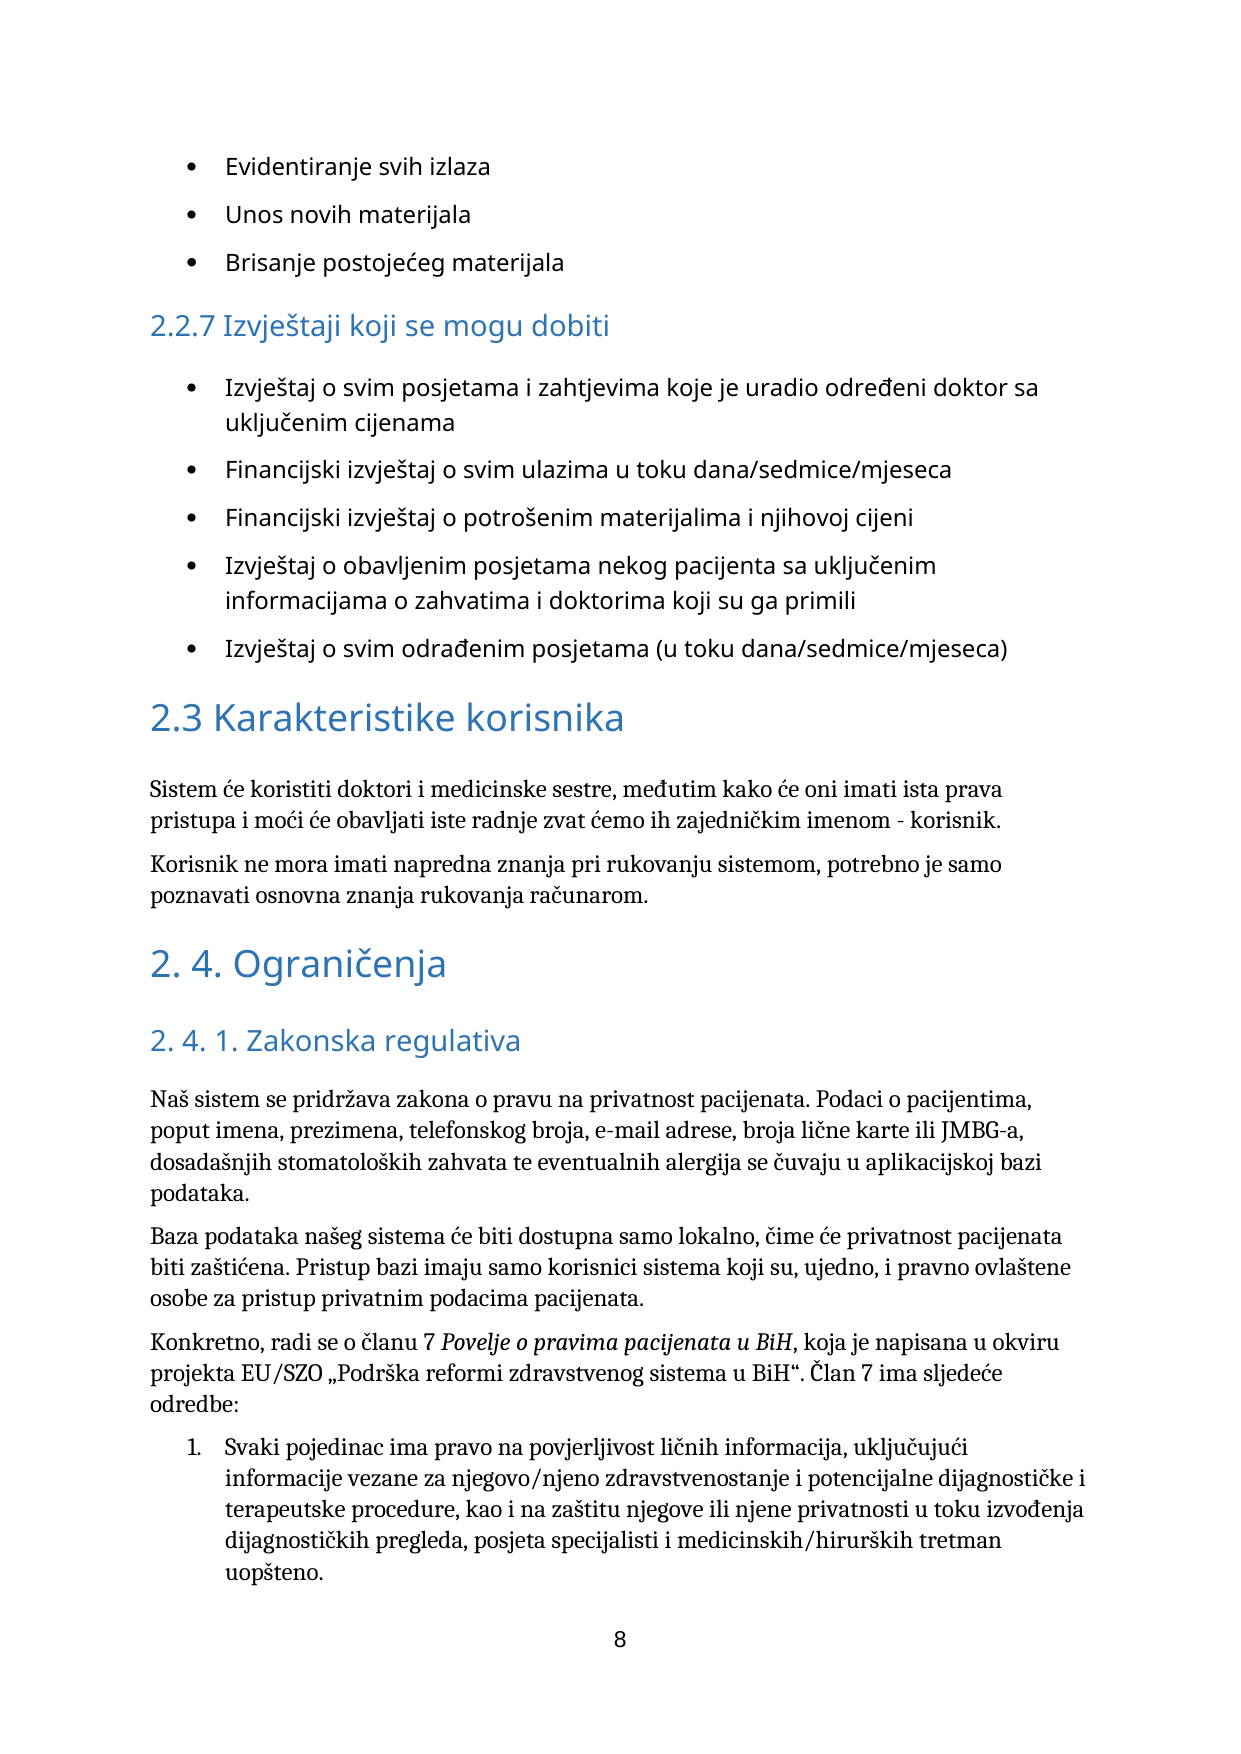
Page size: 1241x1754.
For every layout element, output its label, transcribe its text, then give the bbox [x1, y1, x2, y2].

list Izvještaj o svim posjetama i zahtjevima koje je uradio određeni doktor sa uključenim cijenama [187, 370, 1090, 438]
list Svaki pojedinac ima pravo na povjerljivost ličnih informacija, uključujući informacije vezane za njegovo/njeno zdravstvenostanje i potencijalne dijagnostičke i terapeutske procedure, kao i na zaštitu njegove ili njene privatnosti u toku izvođenja dijagnostičkih pregleda, posjeta specijalisti i medicinskih/hirurških tretman uopšteno. [187, 1433, 1090, 1586]
list Brisanje postojećeg materijala [187, 245, 1090, 278]
text Sistem će koristiti doktori i medicinske sestre, međutim kako će oni imati ista prava pristupa i moći će obavljati iste radnje zvat ćemo ih zajedničkim imenom - korisnik. [150, 775, 1090, 835]
list Financijski izvještaj o potrošenim materijalima i njihovoj cijeni [187, 501, 1090, 533]
text Baza podataka našeg sistema će biti dostupna samo lokalno, čime će privatnost pacijenata biti zaštićena. Pristup bazi imaju samo korisnici sistema koji su, ujedno, i pravno ovlaštene osobe za pristup privatnim podacima pacijenata. [150, 1222, 1090, 1313]
text Naš sistem se pridržava zakona o pravu na privatnost pacijenata. Podaci o pacijentima, poput imena, prezimena, telefonskog broja, e-mail adrese, broja lične karte ili JMBG-a, dosadašnjih stomatoloških zahvata te eventualnih alergija se čuvaju u aplikacijskoj bazi podataka. [150, 1085, 1090, 1207]
text 2.2.7 Izvještaji koji se mogu dobiti [150, 306, 1090, 345]
list Evidentiranje svih izlaza [187, 150, 1090, 183]
list Financijski izvještaj o svim ulazima u toku dana/sedmice/mjeseca [187, 453, 1090, 486]
list Izvještaj o obavljenim posjetama nekog pacijenta sa uključenim informacijama o zahvatima i doktorima koji su ga primili [187, 549, 1090, 616]
text 2.3 Karakteristike korisnika [150, 692, 1090, 743]
text 2. 4. Ograničenja [150, 937, 1090, 988]
list Izvještaj o svim odrađenim posjetama (u toku dana/sedmice/mjeseca) [187, 632, 1090, 664]
list Unos novih materijala [187, 198, 1090, 230]
text Korisnik ne mora imati napredna znanja pri rukovanju sistemom, potrebno je samo poznavati osnovna znanja rukovanja računarom. [150, 850, 1090, 910]
text Konkretno, radi se o članu 7 Povelje o pravima pacijenata u BiH, koja je napisana u okviru projekta EU/SZO „Podrška reformi zdravstvenog sistema u BiH“. Član 7 ima sljedeće odredbe: [150, 1328, 1090, 1418]
text 2. 4. 1. Zakonska regulativa [150, 1021, 1090, 1060]
